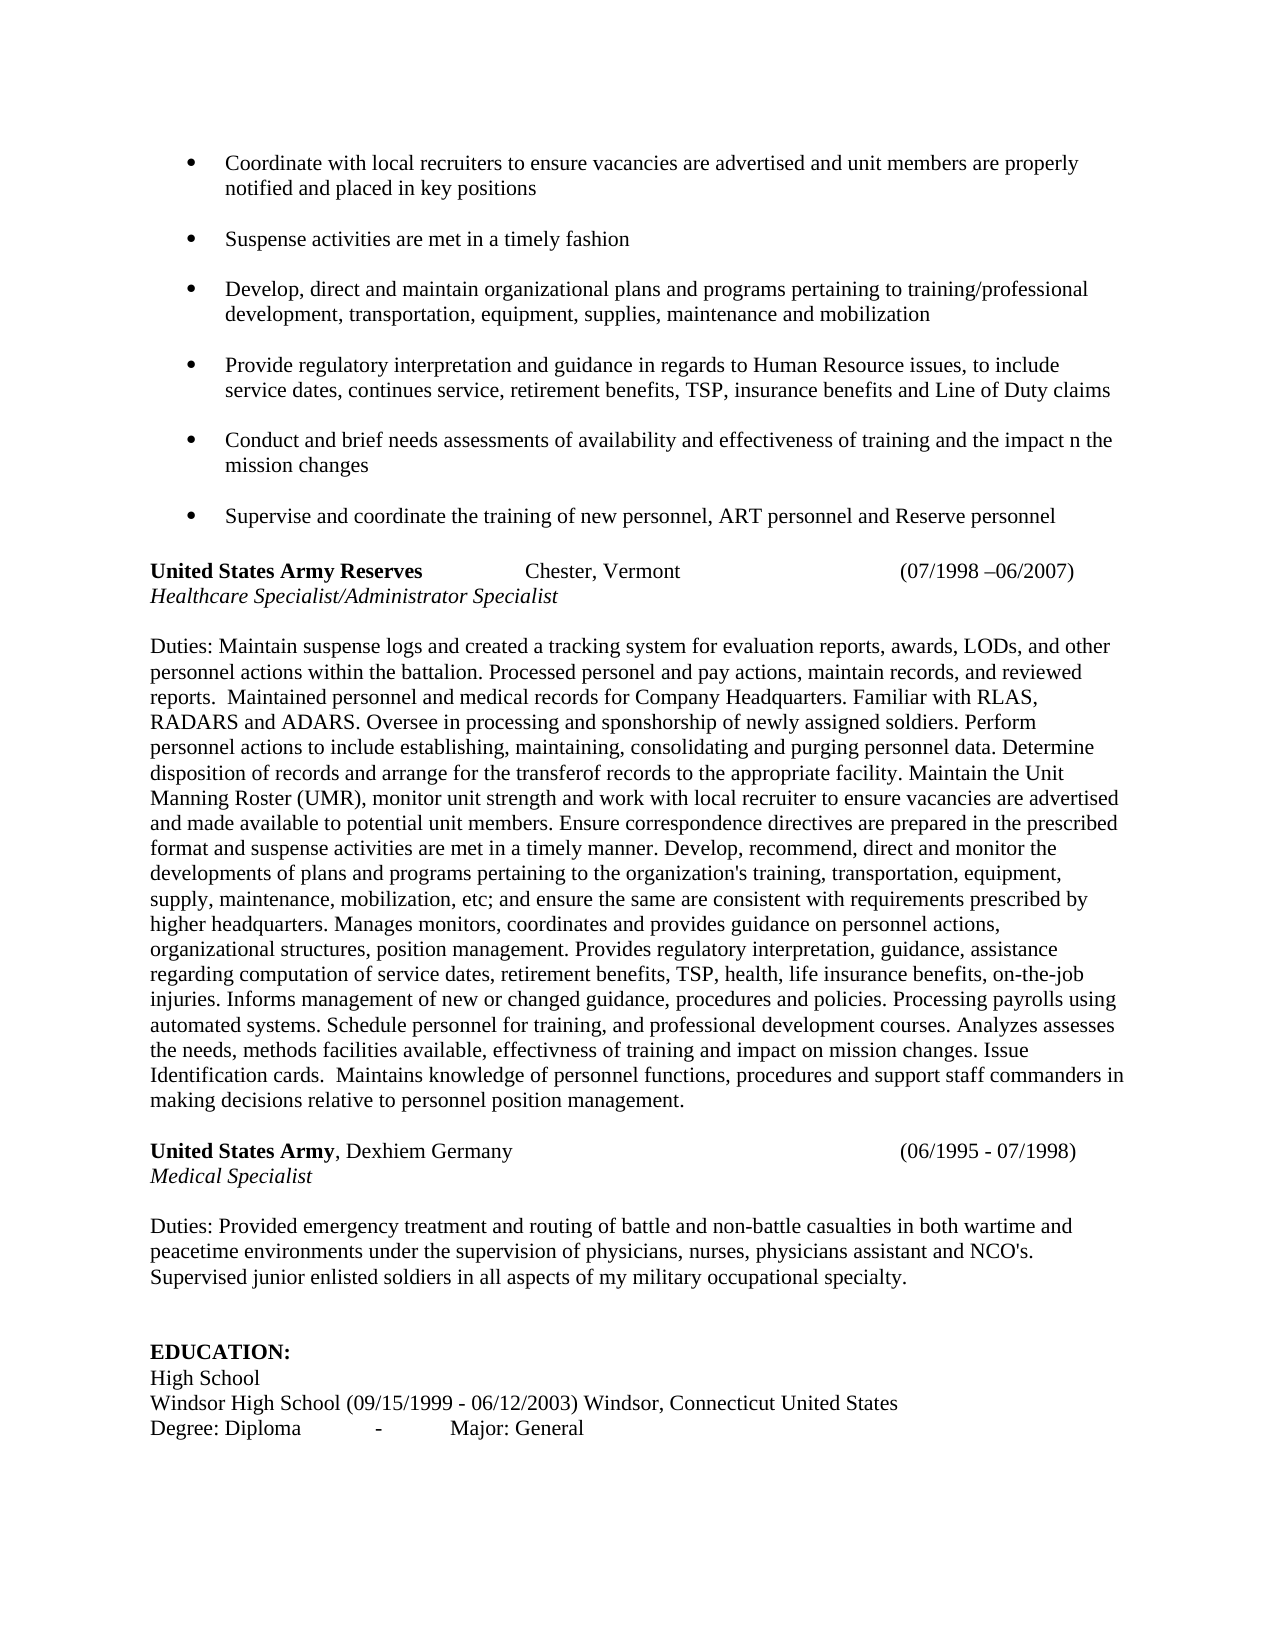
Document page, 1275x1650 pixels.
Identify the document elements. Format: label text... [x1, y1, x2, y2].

text Windsor High School (09/15/1999 - 06/12/2003) Windsor, Connecticut United States [150, 1390, 1125, 1415]
text Duties: Provided emergency treatment and routing of battle and non-battle casualties in both wartime and peacetime environments under the supervision of physicians, nurses, physicians assistant and NCO's. Supervised junior enlisted soldiers in all aspects of my military occupational specialty. [150, 1213, 1125, 1289]
text EDUCATION: [150, 1339, 1125, 1364]
list Supervise and coordinate the training of new personnel, ART personnel and Reserve personnel [187, 503, 1125, 528]
text Degree: Diploma - Major: General [150, 1415, 1125, 1440]
text Medical Specialist [150, 1163, 1125, 1188]
list Conduct and brief needs assessments of availability and effectiveness of training and the impact n the mission changes [187, 427, 1125, 478]
list Develop, direct and maintain organizational plans and programs pertaining to training/professional development, transportation, equipment, supplies, maintenance and mobilization [187, 276, 1125, 326]
text United States Army, Dexhiem Germany (06/1995 - 07/1998) [150, 1138, 1125, 1163]
list Provide regulatory interpretation and guidance in regards to Human Resource issues, to include service dates, continues service, retirement benefits, TSP, insurance benefits and Line of Duty claims [187, 352, 1125, 402]
text Duties: Maintain suspense logs and created a tracking system for evaluation reports, awards, LODs, and other personnel actions within the battalion. Processed personel and pay actions, maintain records, and reviewed reports. Maintained personnel and medical records for Company Headquarters. Familiar with RLAS, RADARS and ADARS. Oversee in processing and sponshorship of newly assigned soldiers. Perform personnel actions to include establishing, maintaining, consolidating and purging personnel data. Determine disposition of records and arrange for the transferof records to the appropriate facility. Maintain the Unit Manning Roster (UMR), monitor unit strength and work with local recruiter to ensure vacancies are advertised and made available to potential unit members. Ensure correspondence directives are prepared in the prescribed format and suspense activities are met in a timely manner. Develop, recommend, direct and monitor the developments of plans and programs pertaining to the organization's training, transportation, equipment, supply, maintenance, mobilization, etc; and ensure the same are consistent with requirements prescribed by higher headquarters. Manages monitors, coordinates and provides guidance on personnel actions, organizational structures, position management. Provides regulatory interpretation, guidance, assistance regarding computation of service dates, retirement benefits, TSP, health, life insurance benefits, on-the-job injuries. Informs management of new or changed guidance, procedures and policies. Processing payrolls using automated systems. Schedule personnel for training, and professional development courses. Analyzes assesses the needs, methods facilities available, effectivness of training and impact on mission changes. Issue Identification cards. Maintains knowledge of personnel functions, procedures and support staff commanders in making decisions relative to personnel position management. [150, 633, 1125, 1112]
text United States Army Reserves Chester, Vermont (07/1998 –06/2007) [150, 558, 1125, 583]
text Healthcare Specialist/Administrator Specialist [150, 583, 1125, 608]
list Coordinate with local recruiters to ensure vacancies are advertised and unit members are properly notified and placed in key positions [187, 150, 1125, 200]
text High School [150, 1364, 1125, 1390]
list Suspense activities are met in a timely fashion [187, 226, 1125, 251]
